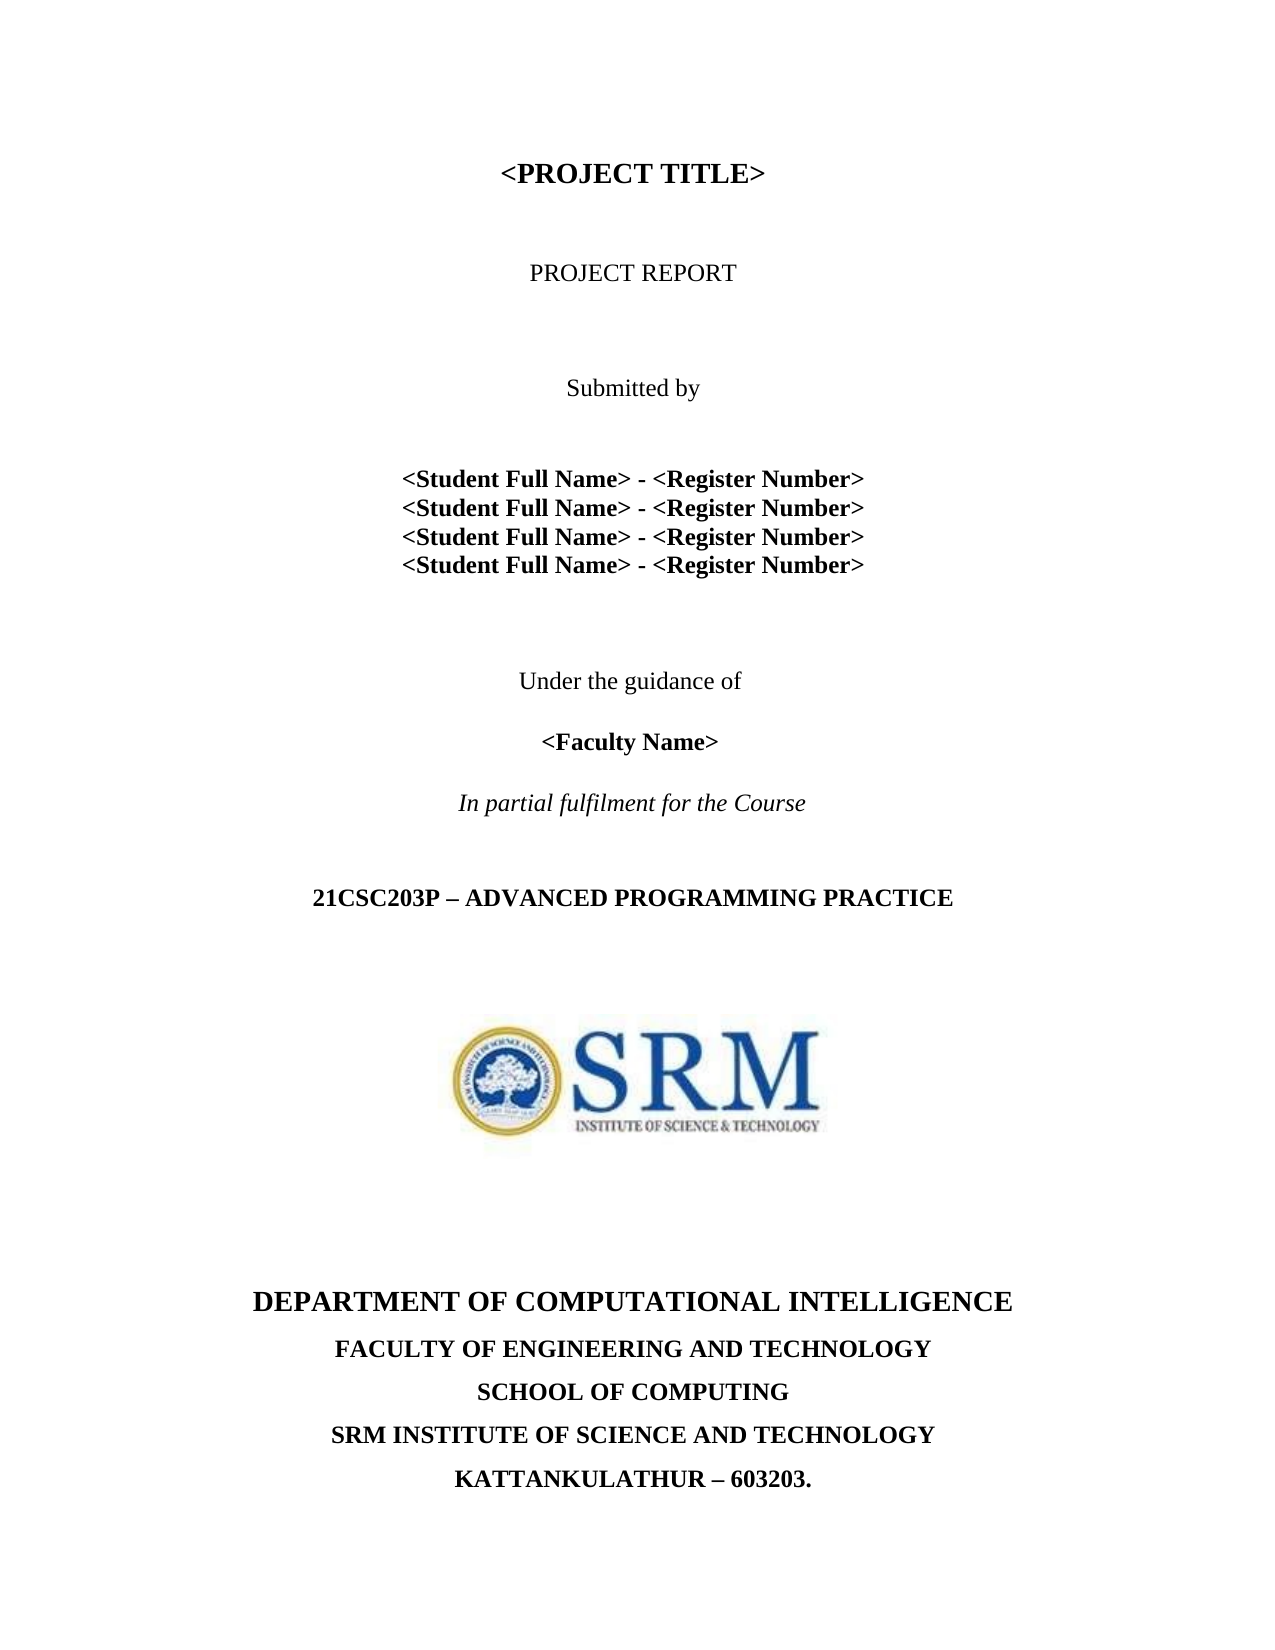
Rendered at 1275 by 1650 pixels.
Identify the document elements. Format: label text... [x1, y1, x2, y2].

text FACULTY OF ENGINEERING AND TECHNOLOGY [150, 1334, 1116, 1363]
text SRM INSTITUTE OF SCIENCE AND TECHNOLOGY [150, 1421, 1116, 1449]
text SCHOOL OF COMPUTING [150, 1377, 1116, 1406]
subtitle <PROJECT TITLE> [150, 157, 1116, 190]
picture [437, 1014, 838, 1159]
text <Student Full Name> - <Register Number> [150, 522, 1116, 551]
text Submitted by [150, 373, 1116, 402]
text DEPARTMENT OF COMPUTATIONAL INTELLIGENCE [150, 1284, 1116, 1318]
text <Student Full Name> - <Register Number> [150, 551, 1116, 579]
text <Student Full Name> - <Register Number> [150, 464, 1116, 493]
text <Student Full Name> - <Register Number> [150, 493, 1116, 522]
text Under the guidance of <Faculty Name> In partial fulfilment for the Course [150, 666, 1116, 817]
text 21CSC203P – ADVANCED PROGRAMMING PRACTICE [150, 883, 1116, 912]
text PROJECT REPORT [150, 258, 1116, 287]
text KATTANKULATHUR – 603203. [150, 1464, 1116, 1492]
